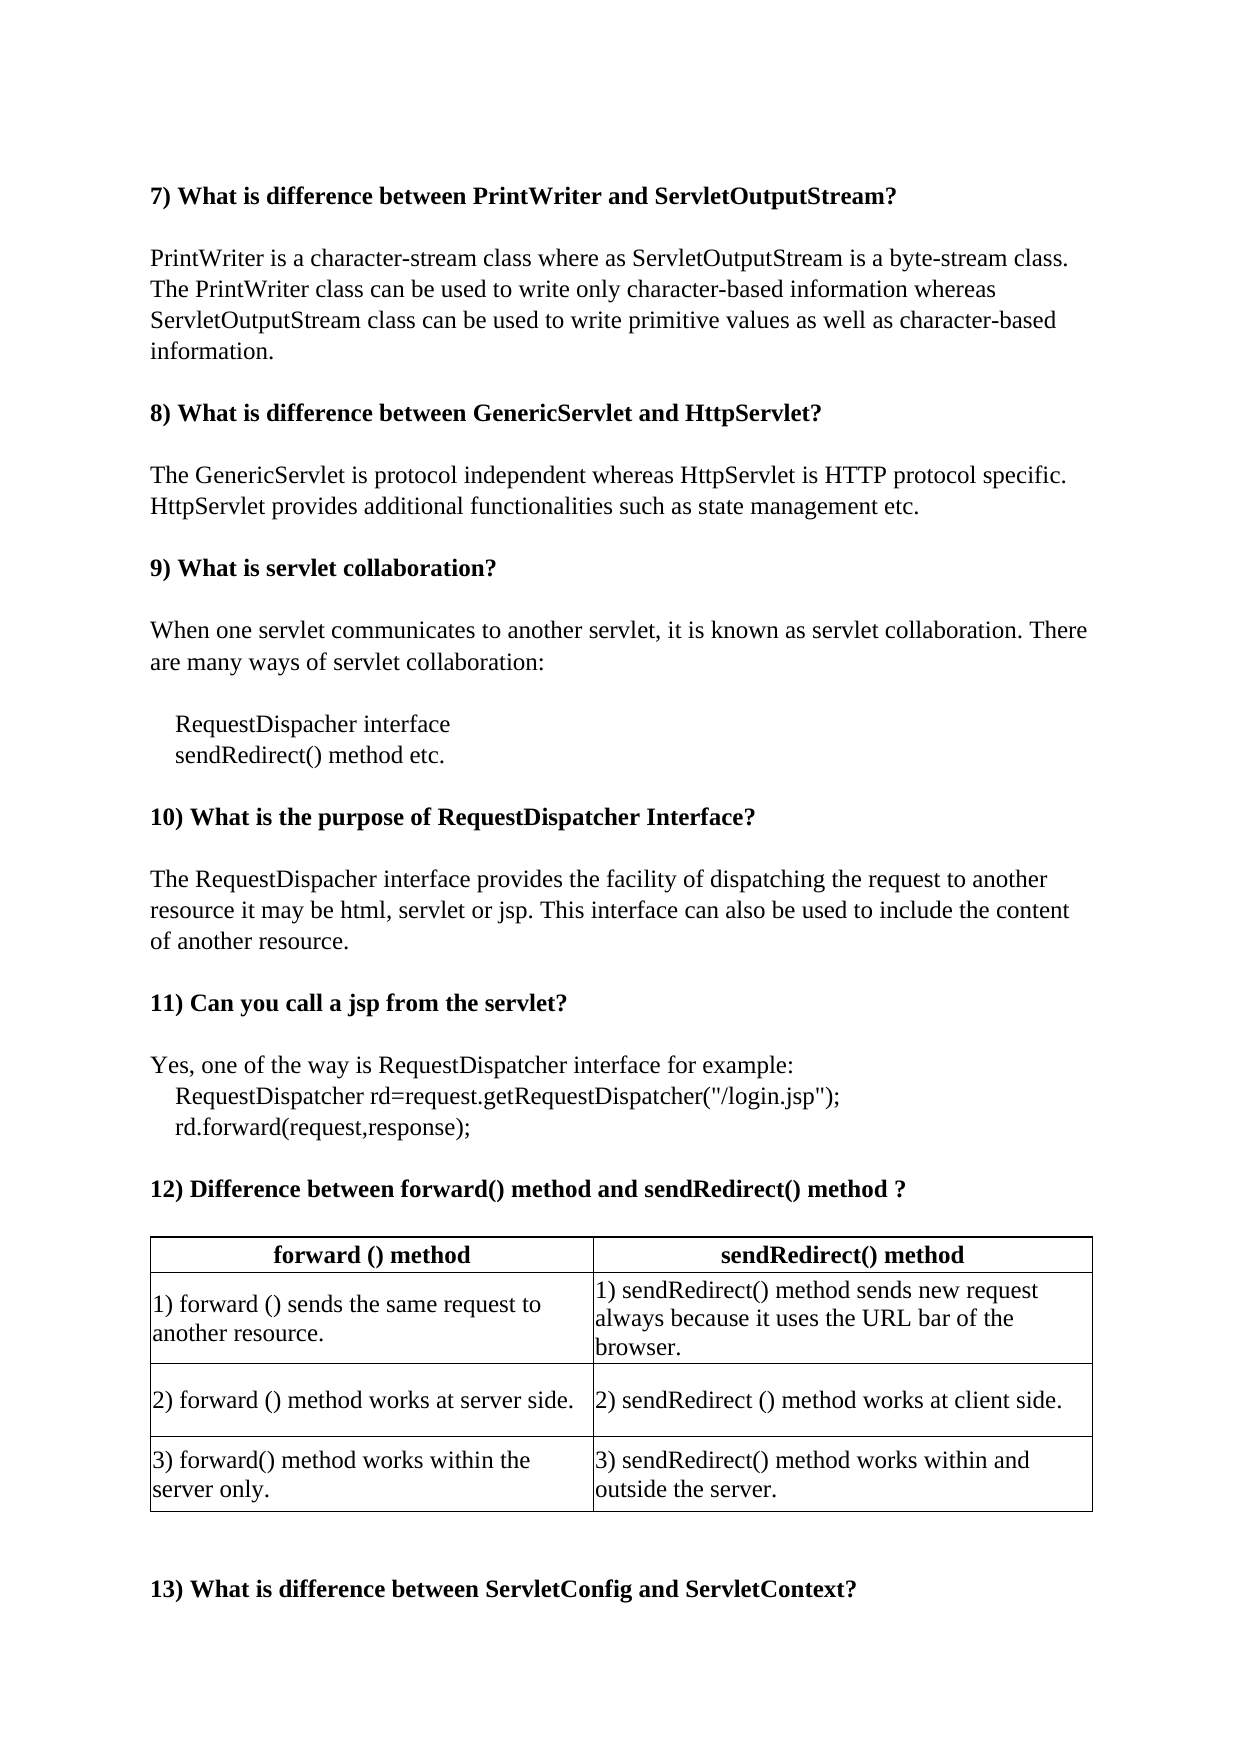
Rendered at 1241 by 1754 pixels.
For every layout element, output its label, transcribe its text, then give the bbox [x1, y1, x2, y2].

text The GenericServlet is protocol independent whereas HttpServlet is HTTP protocol specific. HttpServlet provides additional functionalities such as state management etc. [150, 460, 1090, 520]
text RequestDispacher interface [150, 709, 1090, 737]
table_header sendRedirect() method [594, 1238, 1092, 1272]
text 10) What is the purpose of RequestDispatcher Interface? [150, 802, 1090, 831]
text 11) Can you call a jsp from the servlet? [150, 988, 1090, 1017]
text sendRedirect() method etc. [150, 740, 1090, 768]
table_cell 3) sendRedirect() method works within and outside the server. [594, 1437, 1092, 1511]
table_cell 1) forward () sends the same request to another resource. [151, 1273, 593, 1363]
table_cell 1) sendRedirect() method sends new request always because it uses the URL bar of the browser. [594, 1273, 1092, 1363]
text 9) What is servlet collaboration? [150, 553, 1090, 582]
table_cell 2) sendRedirect () method works at client side. [594, 1364, 1092, 1436]
table_cell 3) forward() method works within the server only. [151, 1437, 593, 1511]
text Yes, one of the way is RequestDispatcher interface for example: [150, 1050, 1090, 1079]
text The RequestDispacher interface provides the facility of dispatching the request to another resource it may be html, servlet or jsp. This interface can also be used to include the content of another resource. [150, 864, 1090, 955]
table_cell 2) forward () method works at server side. [151, 1364, 593, 1436]
text 7) What is difference between PrintWriter and ServletOutputStream? [150, 181, 1090, 210]
text 8) What is difference between GenericServlet and HttpServlet? [150, 398, 1090, 427]
text rd.forward(request,response); [150, 1112, 1090, 1141]
text When one servlet communicates to another servlet, it is known as servlet collaboration. There are many ways of servlet collaboration: [150, 616, 1090, 675]
text 12) Difference between forward() method and sendRedirect() method ? [150, 1174, 1090, 1203]
text PrintWriter is a character-stream class where as ServletOutputStream is a byte-stream class. The PrintWriter class can be used to write only character-based information whereas ServletOutputStream class can be used to write primitive values as well as character-based information. [150, 243, 1090, 365]
text RequestDispatcher rd=request.getRequestDispatcher("/login.jsp"); [150, 1081, 1090, 1110]
table_header forward () method [151, 1238, 593, 1272]
text 13) What is difference between ServletConfig and ServletContext? [150, 1574, 1090, 1602]
